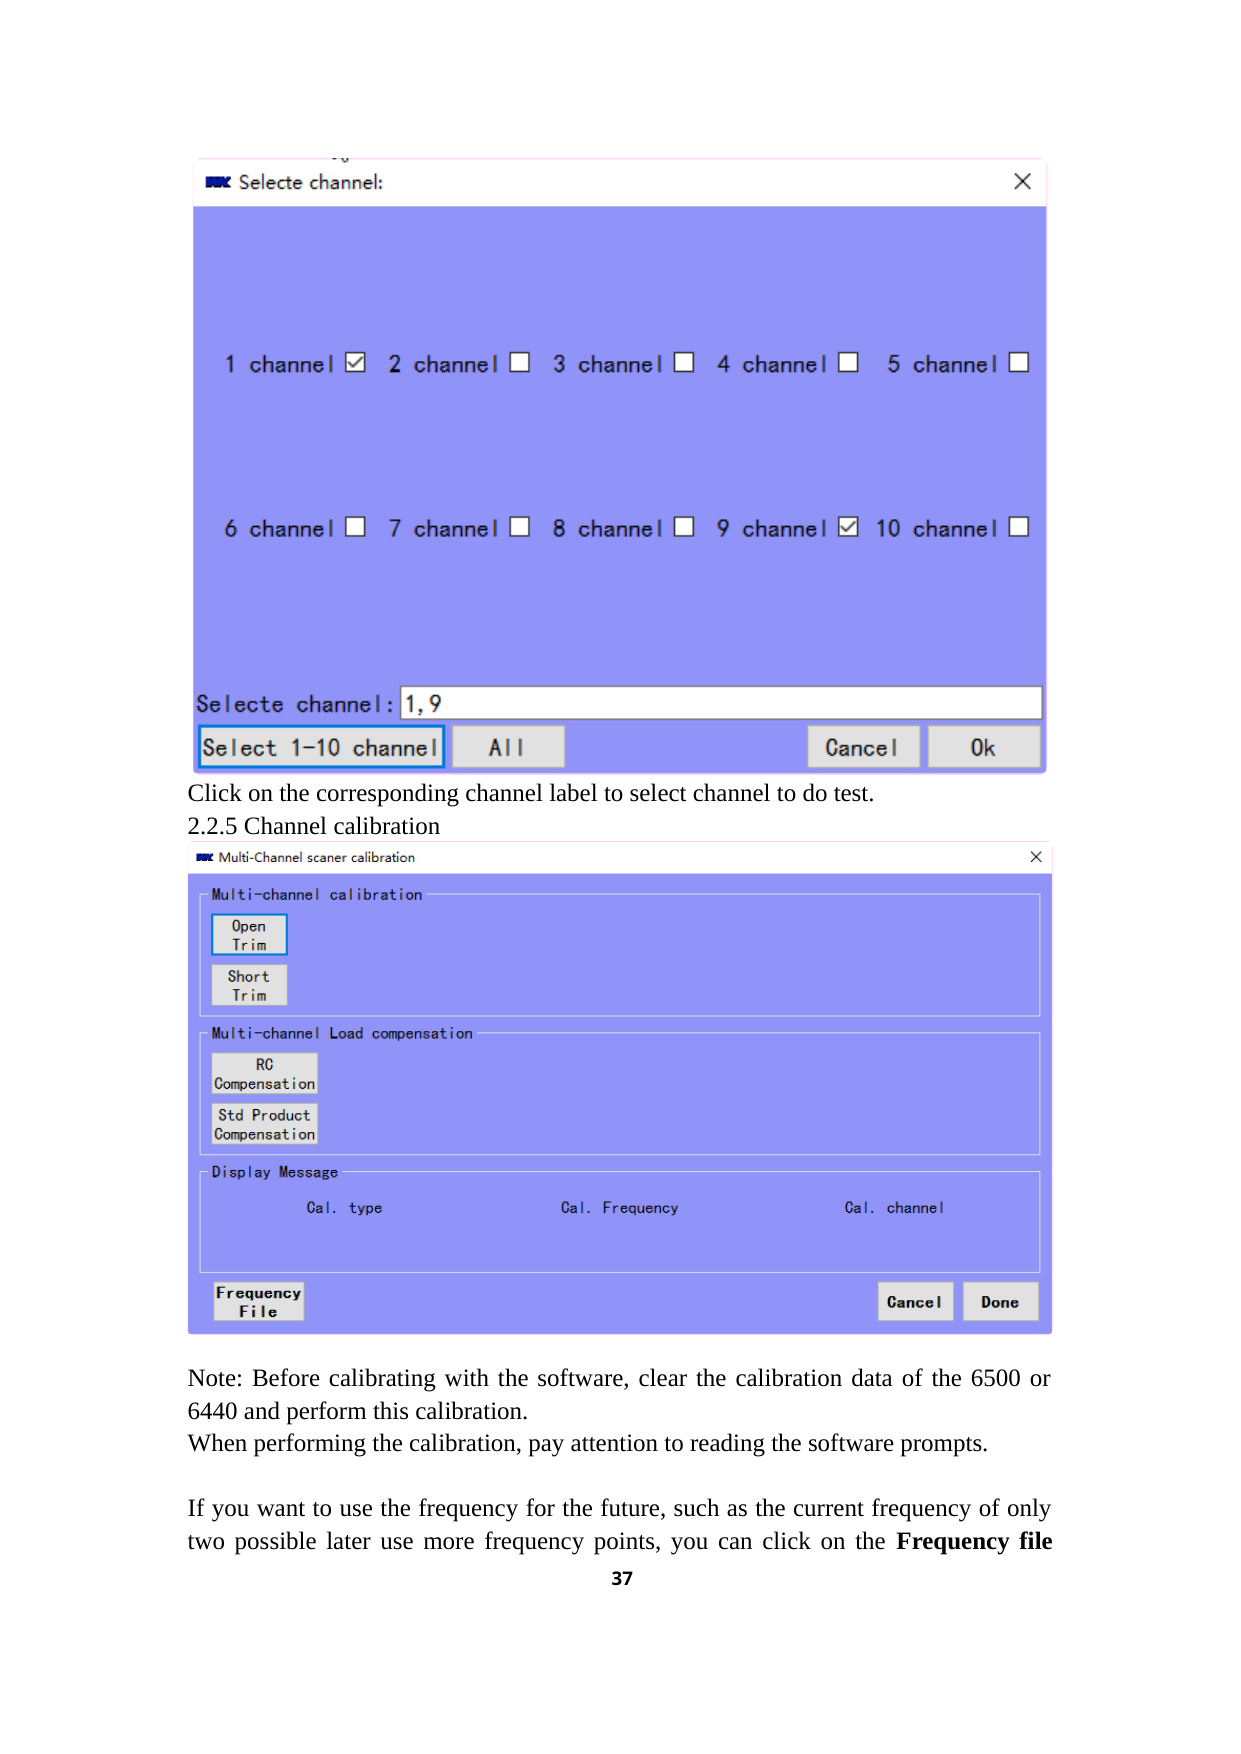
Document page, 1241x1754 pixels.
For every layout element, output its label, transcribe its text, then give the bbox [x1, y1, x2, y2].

text 2.2.5 Channel calibration [187, 809, 1053, 841]
text Note: Before calibrating with the software, clear the calibration data of the 6500 or 6440 and perform this calibration. [187, 1361, 1053, 1426]
text When performing the calibration, pay attention to reading the software prompts. [187, 1426, 1053, 1459]
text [187, 1491, 1053, 1556]
text Click on the corresponding channel label to select channel to do test. [187, 776, 1053, 809]
picture [192, 158, 1048, 775]
picture [187, 841, 1053, 1335]
